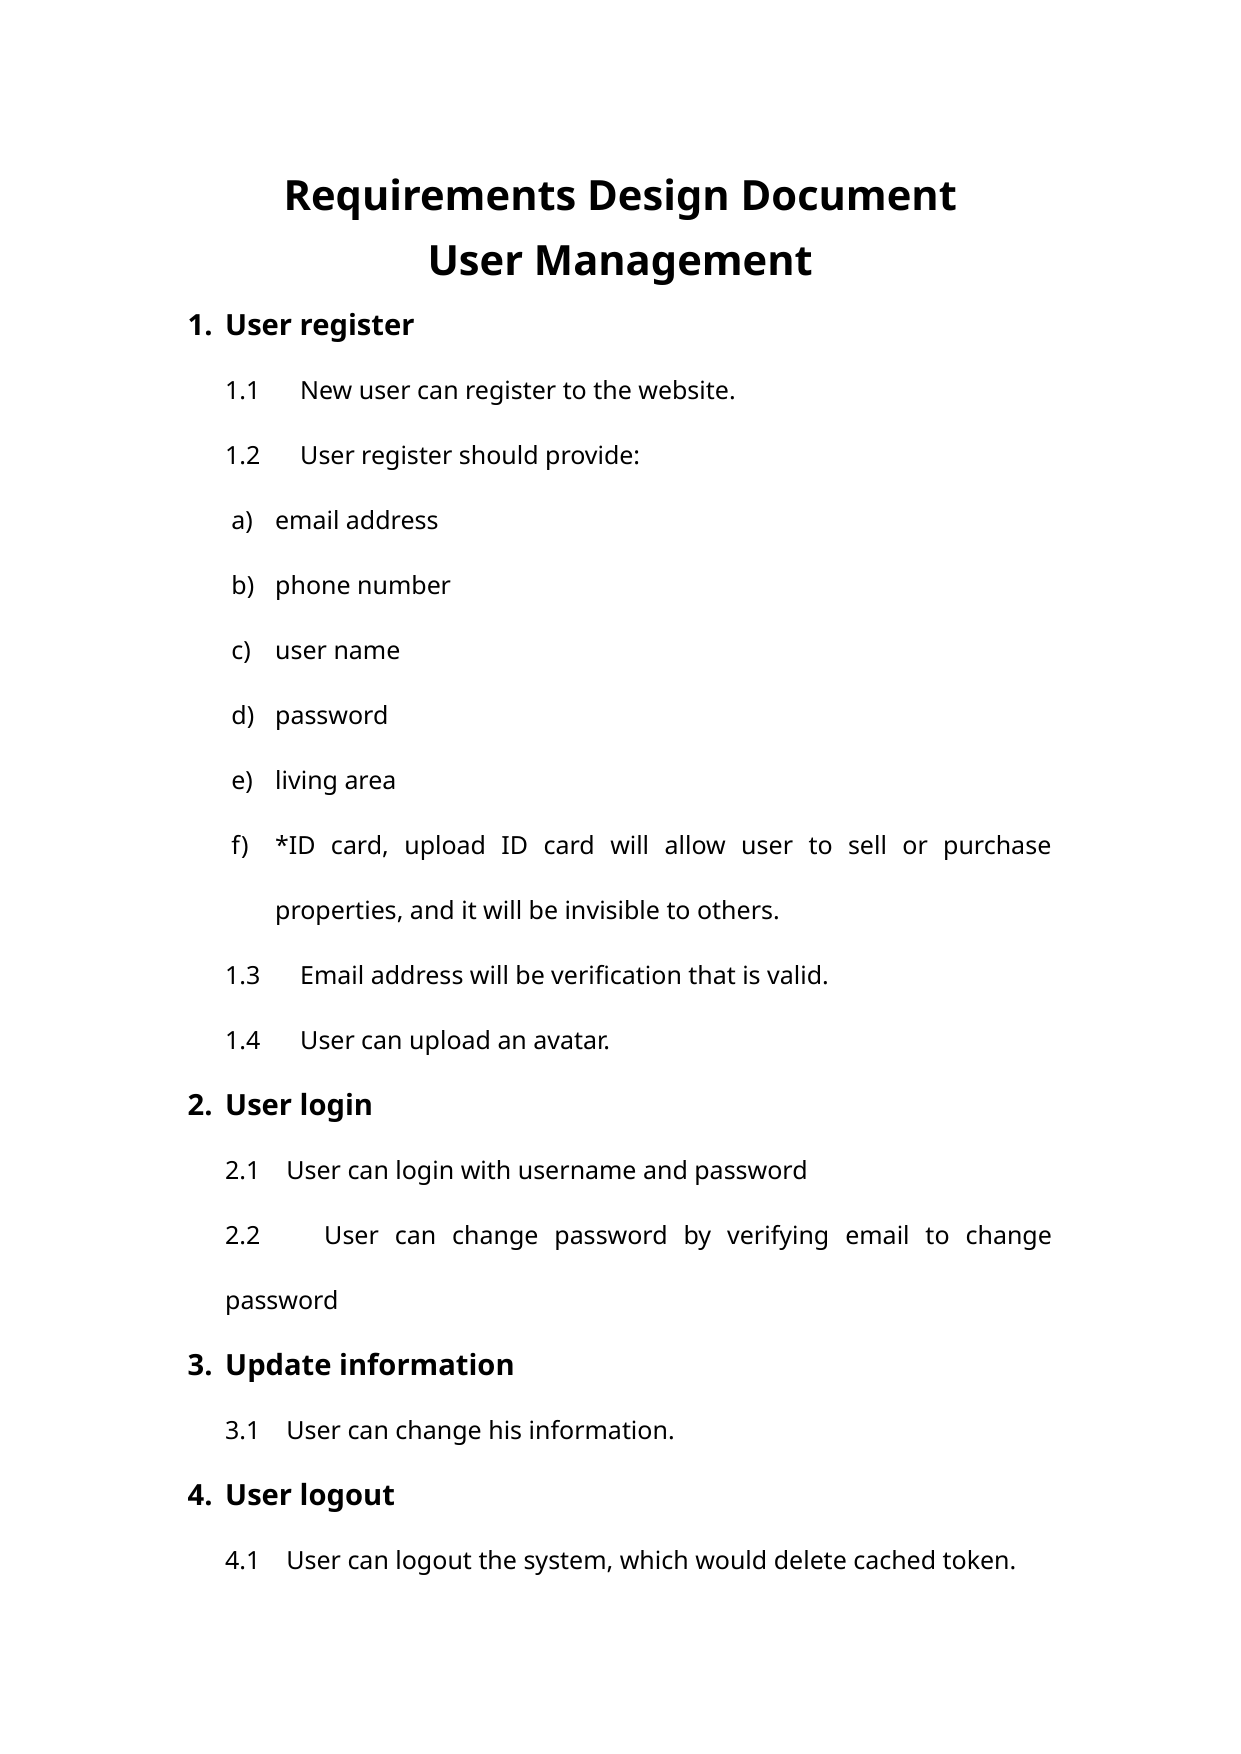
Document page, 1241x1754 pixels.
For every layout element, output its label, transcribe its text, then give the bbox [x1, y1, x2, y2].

list email address [231, 487, 1053, 552]
list 2.2 User can change password by verifying email to change password [225, 1202, 1053, 1332]
list Update information [187, 1332, 1053, 1397]
list User can upload an avatar. [225, 1007, 1053, 1072]
list User register [187, 292, 1053, 357]
list living area [231, 747, 1053, 812]
list Email address will be verification that is valid. [225, 942, 1053, 1007]
list User register should provide: [225, 422, 1053, 487]
list User logout [187, 1462, 1053, 1527]
list 3.1 User can change his information. [225, 1397, 1053, 1462]
text Requirements Design Document [187, 162, 1053, 227]
list New user can register to the website. [225, 357, 1053, 422]
text User Management [187, 227, 1053, 292]
list 4.1 User can logout the system, which would delete cached token. [225, 1527, 1053, 1592]
list *ID card, upload ID card will allow user to sell or purchase properties, and it will be invisible to others. [231, 812, 1053, 942]
list user name [231, 617, 1053, 682]
list phone number [231, 552, 1053, 617]
list User login [187, 1072, 1053, 1137]
list 2.1 User can login with username and password [225, 1137, 1053, 1202]
list password [231, 682, 1053, 747]
